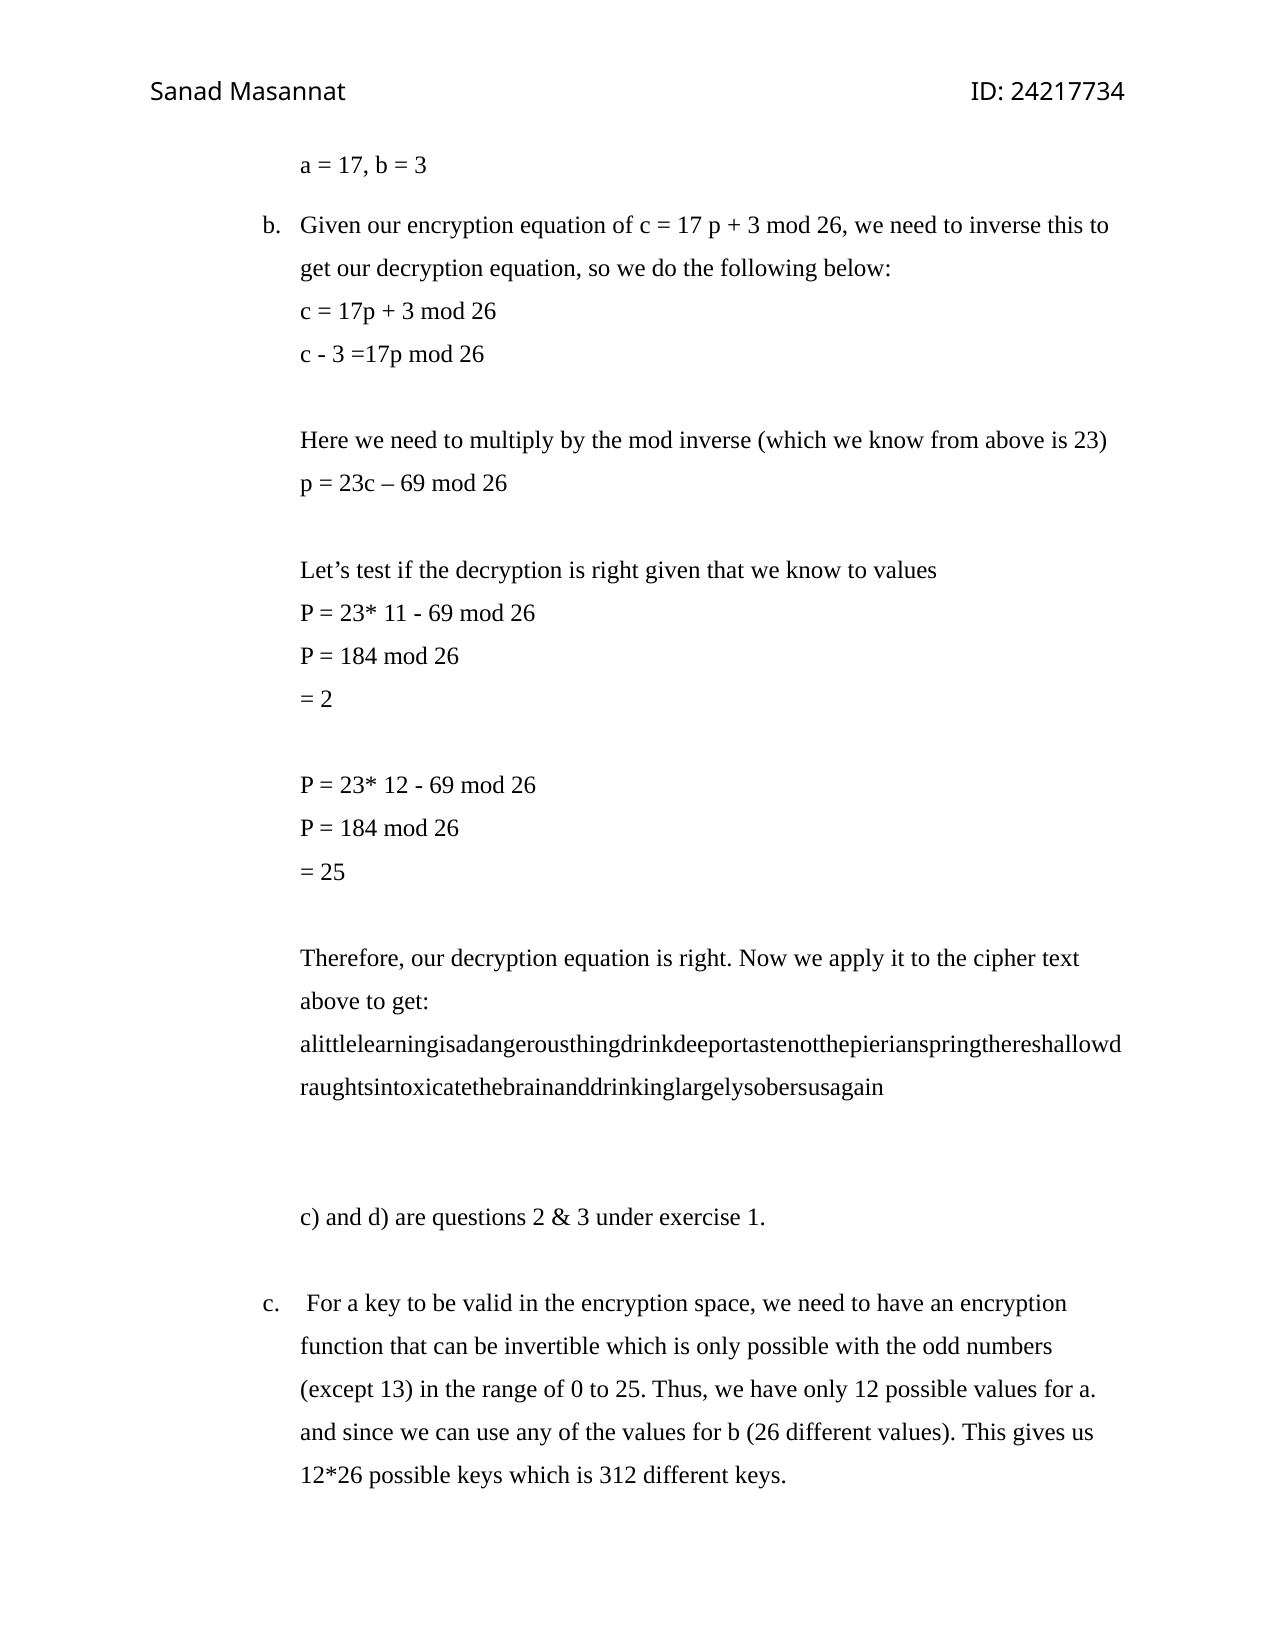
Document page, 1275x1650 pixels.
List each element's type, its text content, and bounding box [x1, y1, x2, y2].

list = 2 [300, 684, 1125, 713]
list Therefore, our decryption equation is right. Now we apply it to the cipher text above to get: [300, 943, 1125, 1015]
list = 25 [300, 857, 1125, 885]
list c = 17p + 3 mod 26 [300, 296, 1125, 325]
list P = 184 mod 26 [300, 641, 1125, 670]
list c - 3 =17p mod 26 [300, 339, 1125, 368]
text a = 17, b = 3 [300, 150, 1125, 179]
list p = 23c – 69 mod 26 [300, 468, 1125, 497]
list P = 23* 12 - 69 mod 26 [300, 770, 1125, 799]
list alittlelearningisadangerousthingdrinkdeeportastenotthepierianspringthereshallowdraughtsintoxicatethebrainanddrinkinglargelysobersusagain [300, 1029, 1125, 1101]
list Let’s test if the decryption is right given that we know to values [300, 555, 1125, 583]
list P = 184 mod 26 [300, 813, 1125, 842]
list c) and d) are questions 2 & 3 under exercise 1. [300, 1202, 1125, 1230]
list P = 23* 11 - 69 mod 26 [300, 598, 1125, 627]
list Given our encryption equation of c = 17 p + 3 mod 26, we need to inverse this to get our decryption equation, so we do the following below: [262, 210, 1125, 282]
list For a key to be valid in the encryption space, we need to have an encryption function that can be invertible which is only possible with the odd numbers (except 13) in the range of 0 to 25. Thus, we have only 12 possible values for a. and since we can use any of the values for b (26 different values). This gives us 12*26 possible keys which is 312 different keys. [262, 1288, 1125, 1489]
list Here we need to multiply by the mod inverse (which we know from above is 23) [300, 425, 1125, 454]
